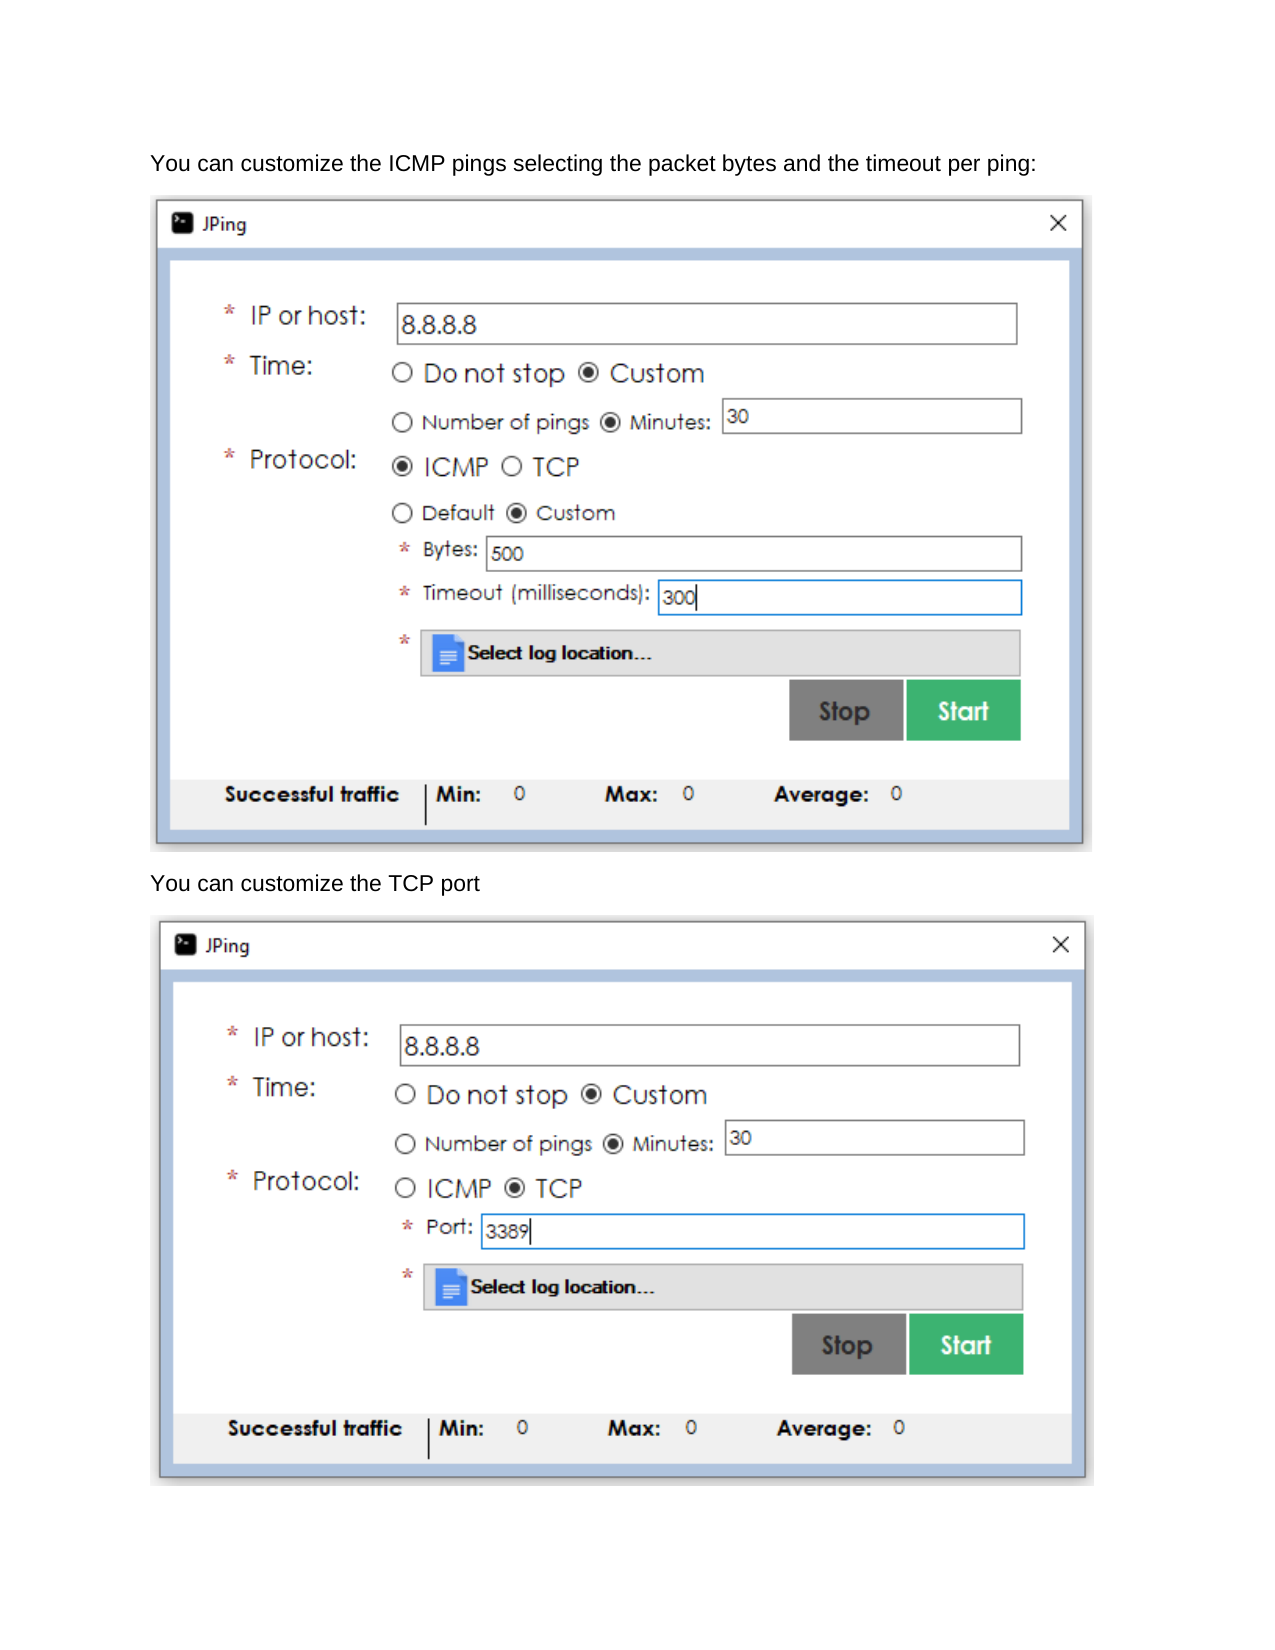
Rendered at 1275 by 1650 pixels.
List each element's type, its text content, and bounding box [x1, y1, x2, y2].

text You can customize the TCP port [150, 870, 1125, 897]
text You can customize the ICMP pings selecting the packet bytes and the timeout per ping: [150, 150, 1125, 176]
picture [150, 195, 1093, 852]
picture [150, 915, 1094, 1486]
